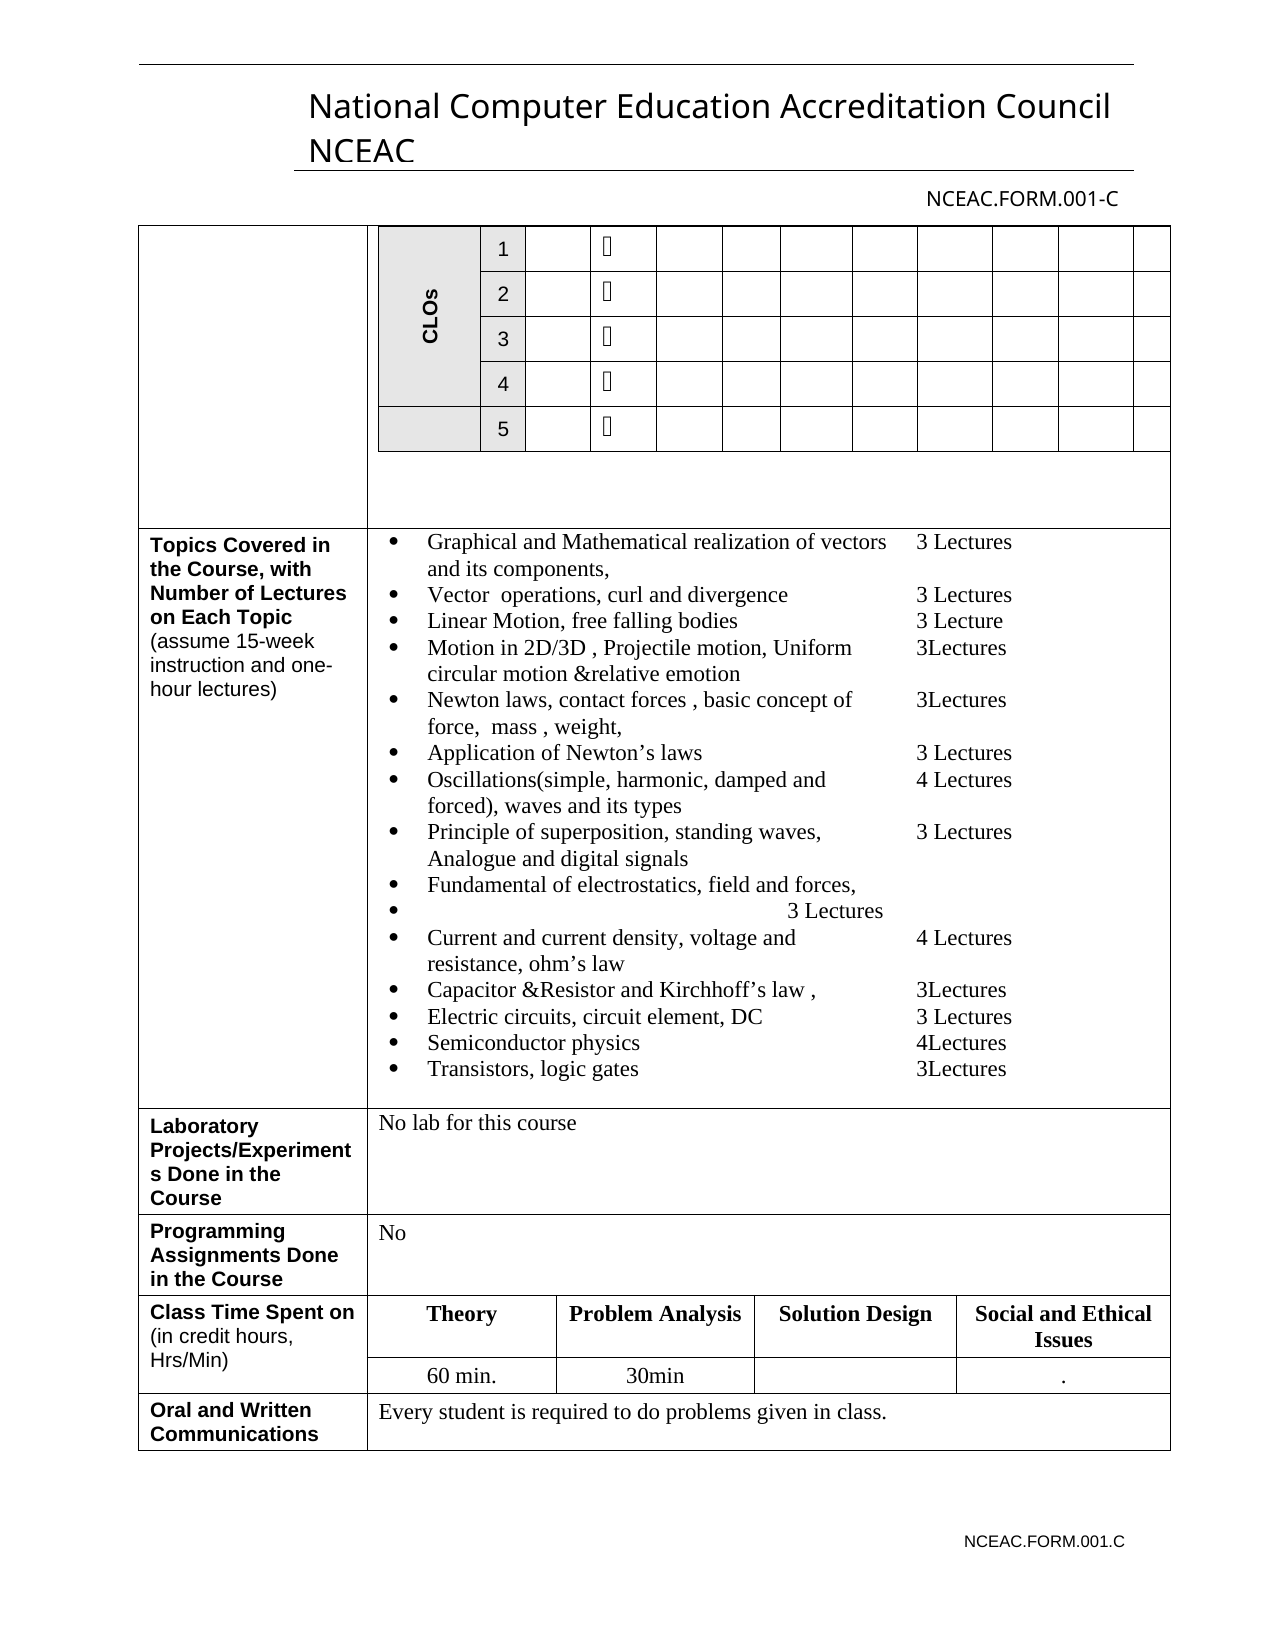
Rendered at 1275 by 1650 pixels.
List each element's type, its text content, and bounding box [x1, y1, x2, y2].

table_cell No lab for this course [368, 1109, 1170, 1213]
table_cell Theory [368, 1296, 556, 1357]
table_cell Laboratory Projects/Experiments Done in the Course [139, 1109, 367, 1213]
table_cell . [957, 1358, 1170, 1393]
table_cell Programming Assignments Done in the Course [139, 1215, 367, 1295]
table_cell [368, 226, 1170, 527]
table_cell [139, 226, 367, 527]
table_cell [368, 529, 1170, 1108]
table_cell 30min [557, 1358, 754, 1393]
table_cell Problem Analysis [557, 1296, 754, 1357]
table_cell Social and Ethical Issues [957, 1296, 1170, 1357]
table_cell Oral and Written Communications [139, 1394, 367, 1450]
table_cell Topics Covered in the Course, with Number of Lectures on Each Topic (assume 15-week instruction and one-hour lectures) [139, 529, 367, 1108]
table_cell [755, 1358, 956, 1393]
table_cell 60 min. [368, 1358, 556, 1393]
table_cell No [368, 1215, 1170, 1295]
table_cell Solution Design [755, 1296, 956, 1357]
table_cell Every student is required to do problems given in class. [368, 1394, 1170, 1450]
table_cell Class Time Spent on (in credit hours, Hrs/Min) [139, 1296, 367, 1393]
